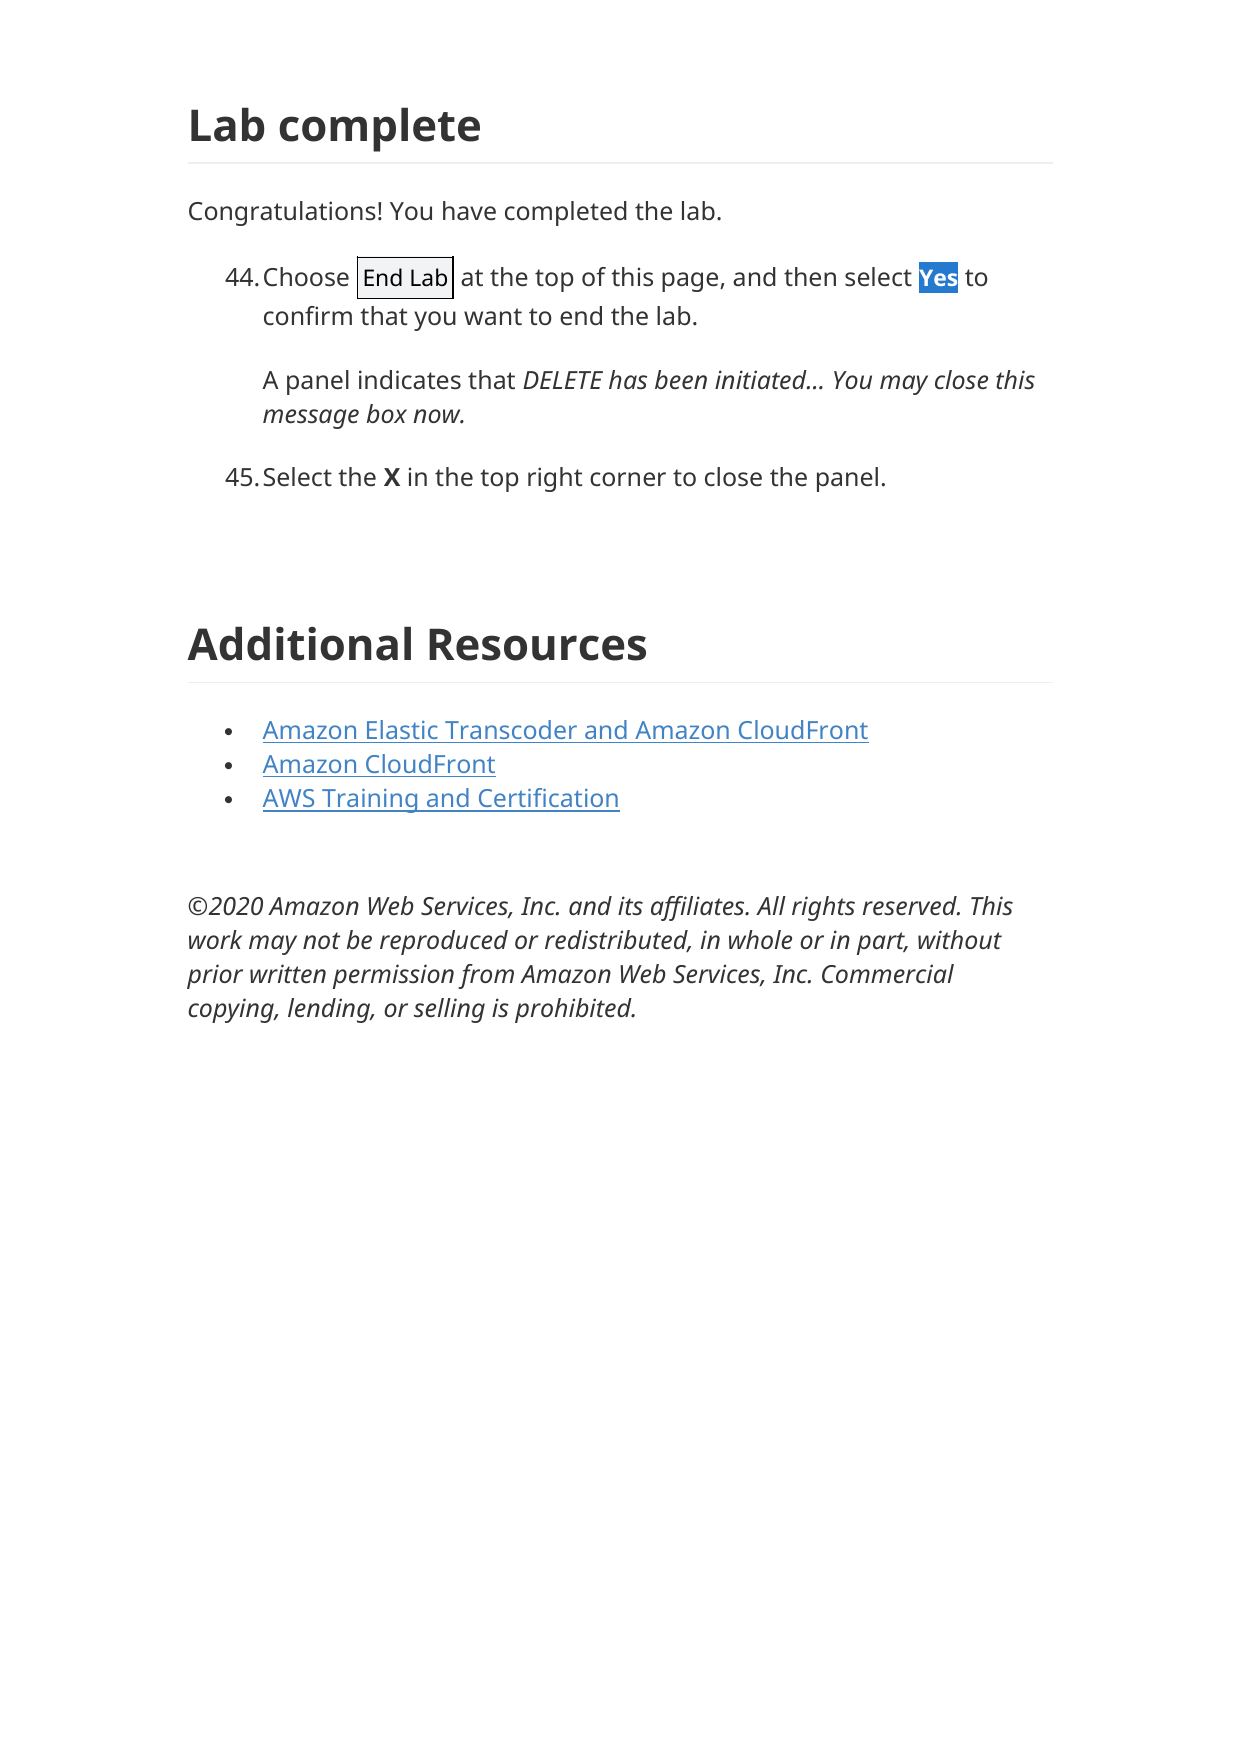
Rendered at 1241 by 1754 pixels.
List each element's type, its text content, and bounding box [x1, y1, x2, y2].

list Amazon Elastic Transcoder and Amazon CloudFront [225, 713, 1053, 747]
text Lab complete [187, 94, 1053, 164]
text Additional Resources [187, 614, 1053, 683]
text ©2020 Amazon Web Services, Inc. and its affiliates. All rights reserved. This work may not be reproduced or redistributed, in whole or in part, without prior written permission from Amazon Web Services, Inc. Commercial copying, lending, or selling is prohibited. [187, 889, 1053, 1025]
text A panel indicates that DELETE has been initiated... You may close this message box now. [262, 362, 1053, 430]
text Congratulations! You have completed the lab. [187, 193, 1053, 227]
list Select the X in the top right corner to close the panel. [225, 459, 1053, 494]
list AWS Training and Certification [225, 781, 1053, 815]
list Amazon CloudFront [225, 747, 1053, 781]
list Choose End Lab at the top of this page, and then select Yes to confirm that you want to end the lab. [225, 256, 1053, 333]
